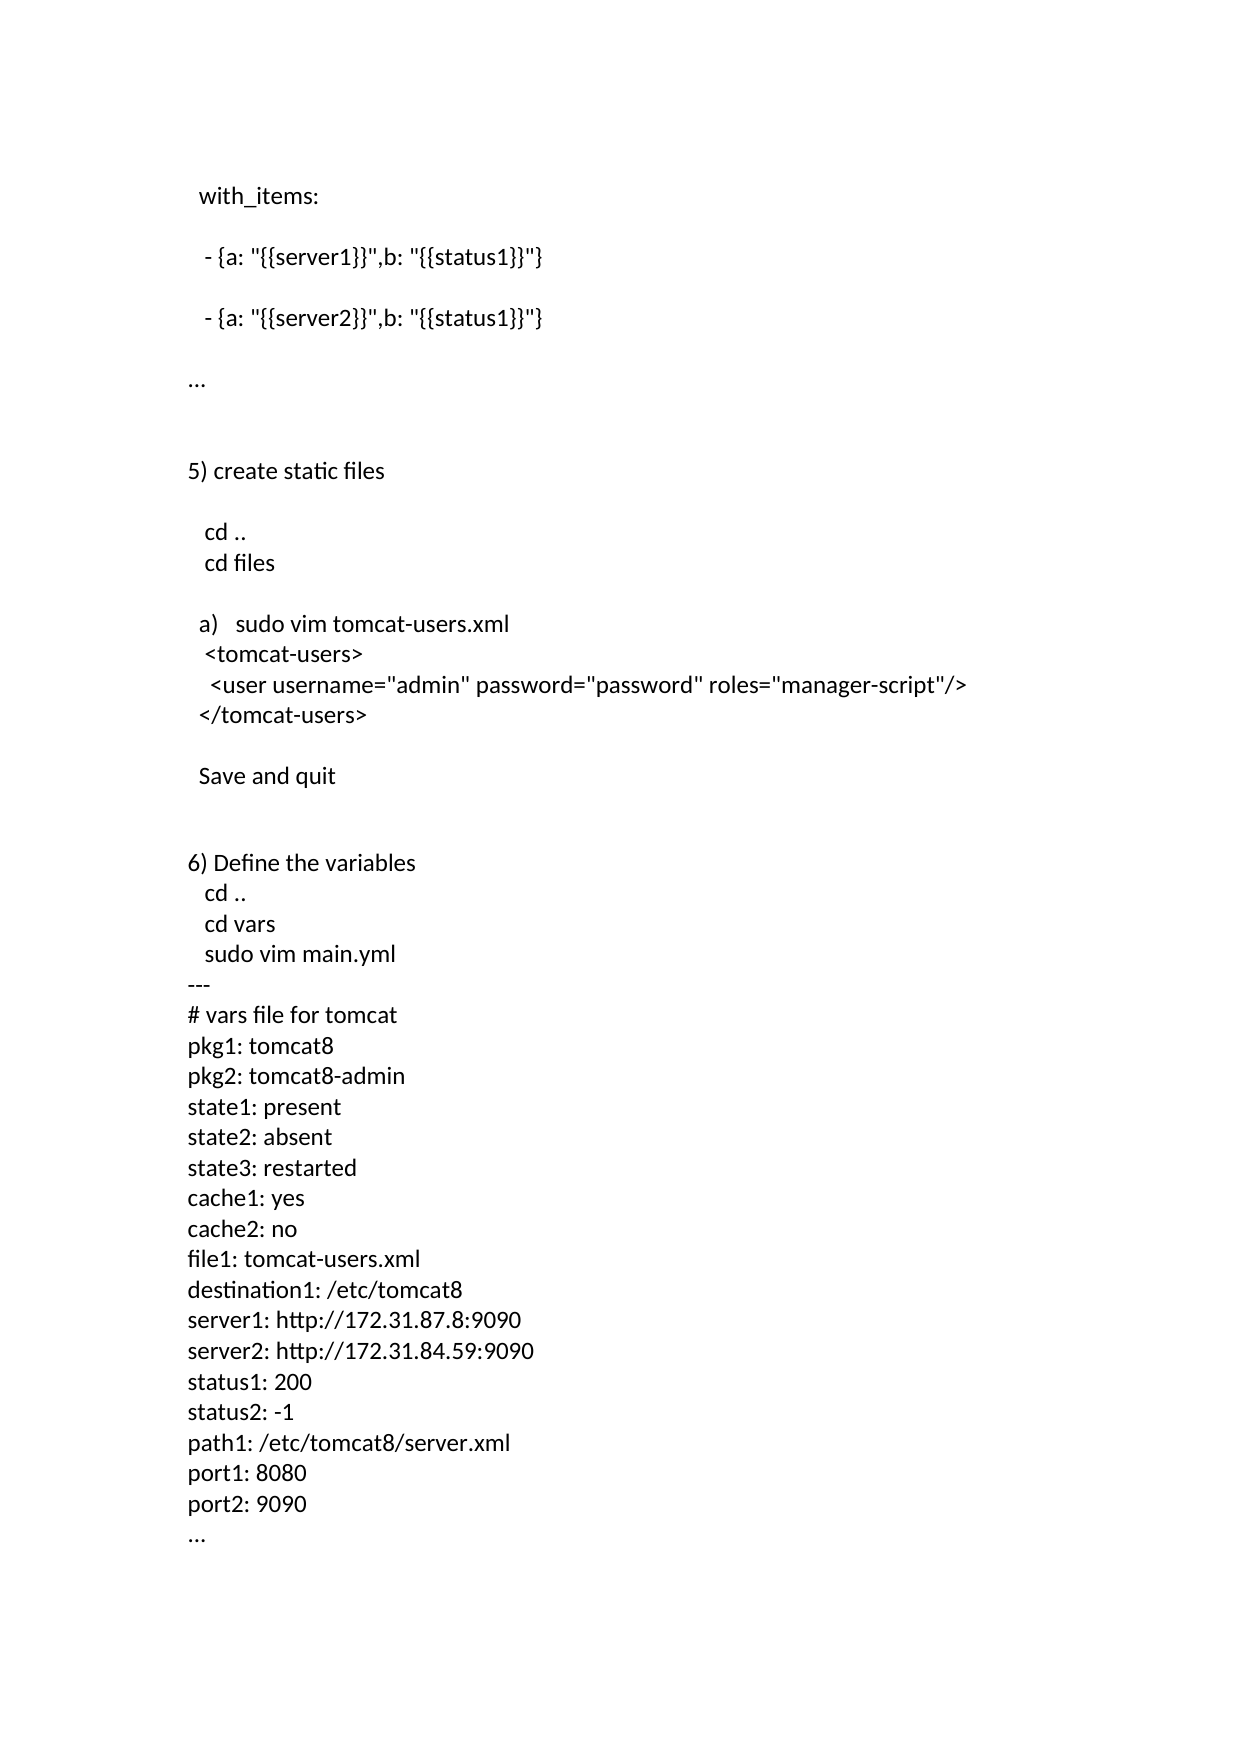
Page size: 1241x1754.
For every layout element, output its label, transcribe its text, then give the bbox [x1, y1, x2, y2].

text <tomcat-users> [187, 638, 1053, 669]
text pkg2: tomcat8-admin [187, 1061, 1053, 1091]
text cd .. [187, 516, 1053, 547]
text port1: 8080 [187, 1457, 1053, 1488]
text ... [187, 364, 1053, 394]
text status2: -1 [187, 1396, 1053, 1427]
text destination1: /etc/tomcat8 [187, 1274, 1053, 1305]
text 6) Define the variables [187, 847, 1053, 877]
text cache2: no [187, 1213, 1053, 1244]
text - {a: "{{server2}}",b: "{{status1}}"} [187, 303, 1053, 333]
text server2: http://172.31.84.59:9090 [187, 1335, 1053, 1366]
text cd files [187, 547, 1053, 577]
text state2: absent [187, 1122, 1053, 1152]
text path1: /etc/tomcat8/server.xml [187, 1427, 1053, 1457]
text cd .. [187, 877, 1053, 908]
text Save and quit [187, 760, 1053, 791]
text state1: present [187, 1091, 1053, 1122]
text 5) create static files [187, 455, 1053, 486]
text <user username="admin" password="password" roles="manager-script"/> [187, 669, 1053, 699]
text pkg1: tomcat8 [187, 1030, 1053, 1061]
text status1: 200 [187, 1366, 1053, 1396]
text </tomcat-users> [187, 699, 1053, 730]
text server1: http://172.31.87.8:9090 [187, 1305, 1053, 1335]
text - {a: "{{server1}}",b: "{{status1}}"} [187, 242, 1053, 272]
text cd vars [187, 908, 1053, 938]
text port2: 9090 [187, 1488, 1053, 1518]
text cache1: yes [187, 1183, 1053, 1213]
text --- [187, 969, 1053, 999]
text # vars file for tomcat [187, 999, 1053, 1030]
text state3: restarted [187, 1152, 1053, 1183]
text file1: tomcat-users.xml [187, 1244, 1053, 1274]
text with_items: [187, 181, 1053, 211]
text a) sudo vim tomcat-users.xml [187, 608, 1053, 638]
text sudo vim main.yml [187, 938, 1053, 969]
text ... [187, 1518, 1053, 1549]
